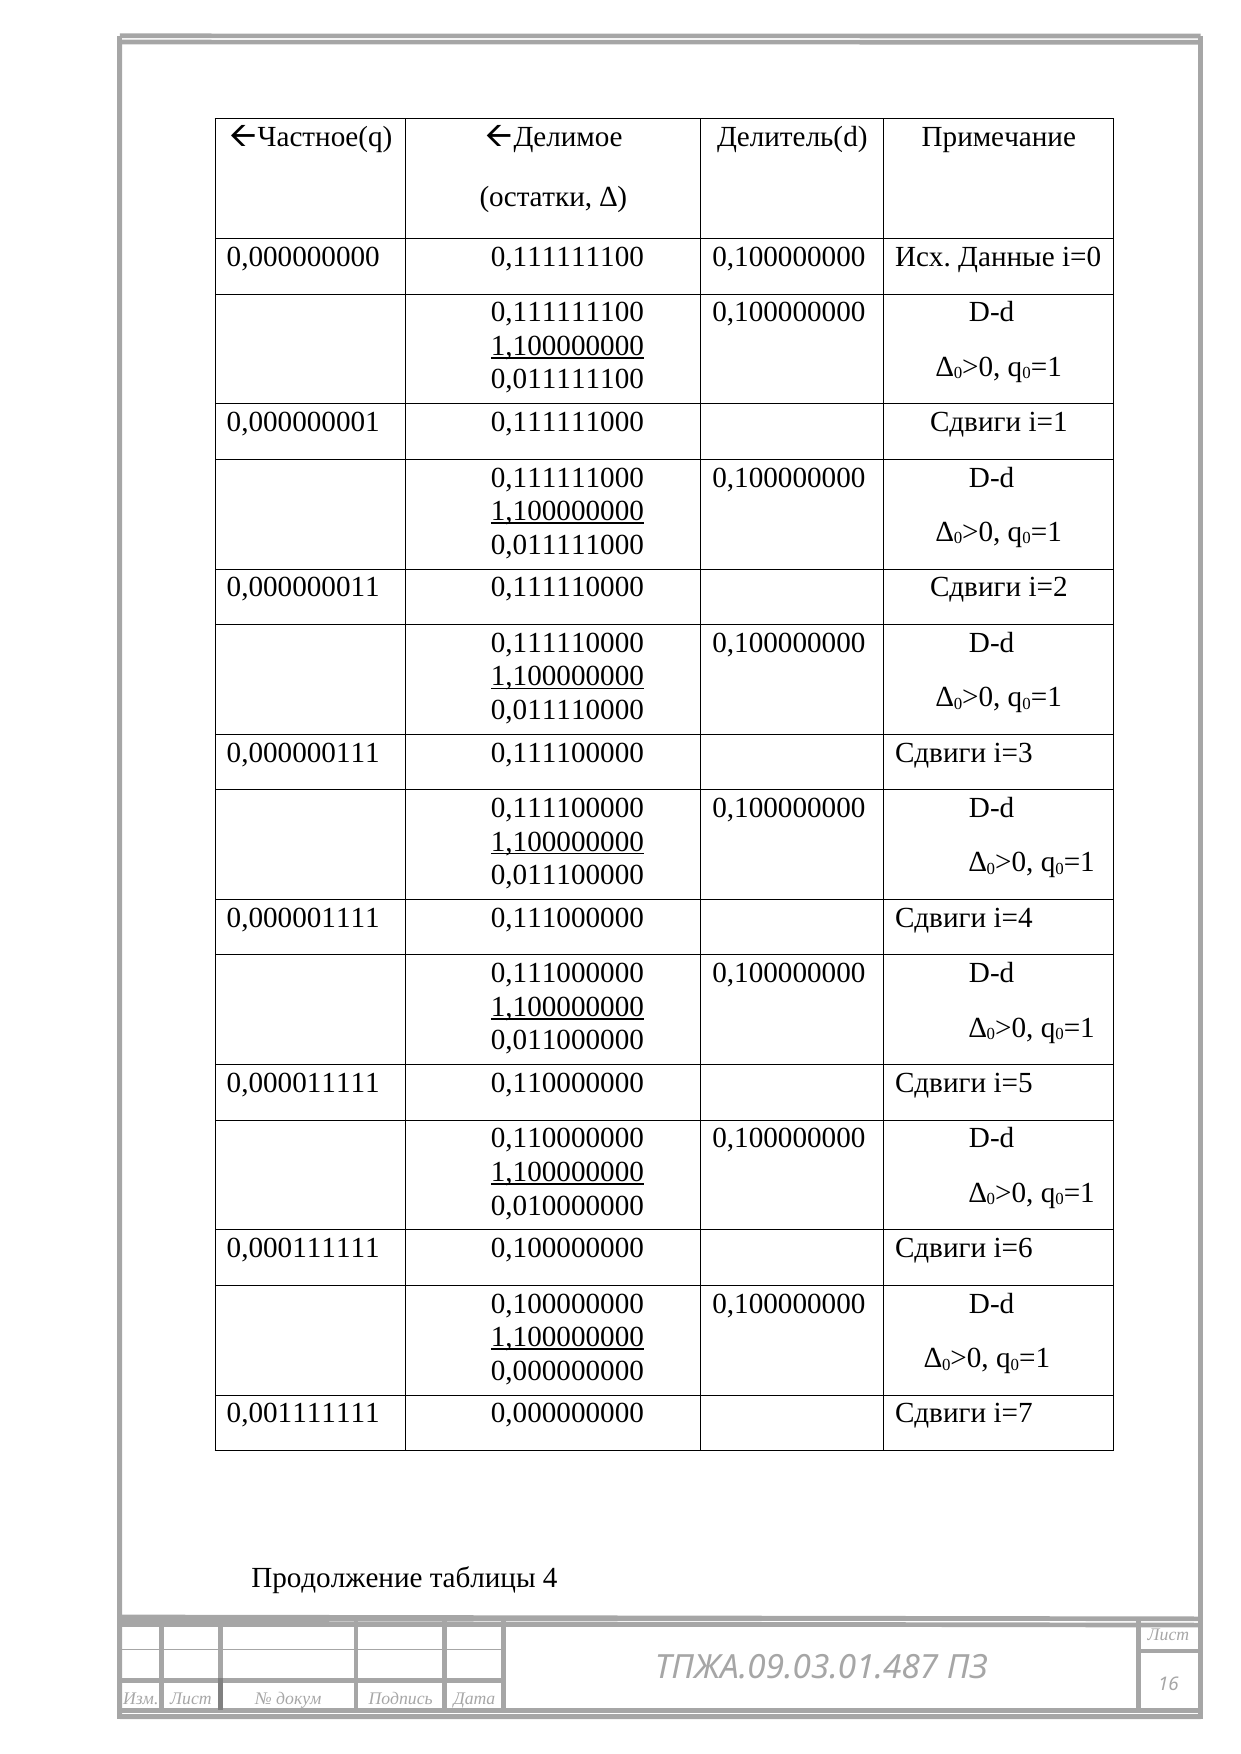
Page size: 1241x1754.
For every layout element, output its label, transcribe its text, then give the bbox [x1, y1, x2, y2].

table_cell 0,000001111 [216, 900, 405, 954]
table_cell 0,000000011 [216, 570, 405, 624]
table_cell 0,111000000 1,100000000 0,011000000 [406, 955, 700, 1064]
table_cell [216, 1286, 405, 1394]
table_cell 0,111111100 [406, 239, 700, 293]
table_cell D-d ∆0>0, q0=1 [884, 1286, 1113, 1394]
table_cell [216, 790, 405, 899]
table_cell Сдвиги i=2 [884, 570, 1113, 624]
table_cell Сдвиги i=5 [884, 1065, 1113, 1119]
table_cell 0,100000000 [701, 460, 883, 568]
table_cell D-d ∆0>0, q0=1 [884, 955, 1113, 1064]
table_cell Сдвиги i=4 [884, 900, 1113, 954]
text Продолжение таблицы 4 [177, 1561, 1152, 1594]
table_cell 0,111111000 [406, 404, 700, 459]
table_cell 0,111000000 [406, 900, 700, 954]
table_cell D-d ∆0>0, q0=1 [884, 1121, 1113, 1229]
table_cell 0,100000000 [701, 239, 883, 293]
table_cell 0,001111111 [216, 1396, 405, 1450]
table_cell [216, 460, 405, 568]
table_cell 0,000000000 [406, 1396, 700, 1450]
table_cell 0,100000000 1,100000000 0,000000000 [406, 1286, 700, 1394]
table_cell 0,000000001 [216, 404, 405, 459]
table_cell 0,111110000 [406, 570, 700, 624]
table_cell Сдвиги i=1 [884, 404, 1113, 459]
table_header Частное(q) [216, 119, 405, 238]
table_cell D-d ∆0>0, q0=1 [884, 625, 1113, 734]
table_cell Исх. Данные i=0 [884, 239, 1113, 293]
table_cell 0,110000000 [406, 1065, 700, 1119]
table_cell D-d ∆0>0, q0=1 [884, 460, 1113, 568]
table_cell 0,100000000 [701, 790, 883, 899]
table_cell 0,100000000 [406, 1230, 700, 1285]
table_cell 0,111111100 1,100000000 0,011111100 [406, 295, 700, 403]
table_cell D-d ∆0>0, q0=1 [884, 295, 1113, 403]
table_cell [701, 735, 883, 789]
table_cell 0,100000000 [701, 1121, 883, 1229]
table_cell 0,100000000 [701, 295, 883, 403]
table_cell Сдвиги i=7 [884, 1396, 1113, 1450]
table_cell [216, 955, 405, 1064]
table_cell 0,000000111 [216, 735, 405, 789]
table_cell 0,100000000 [701, 955, 883, 1064]
table_header Делимое (остатки, ∆) [406, 119, 700, 238]
table_cell 0,000000000 [216, 239, 405, 293]
table_cell D-d ∆0>0, q0=1 [884, 790, 1113, 899]
table_cell 0,000011111 [216, 1065, 405, 1119]
table_cell Сдвиги i=3 [884, 735, 1113, 789]
table_cell [216, 295, 405, 403]
table_cell [701, 1230, 883, 1285]
table_cell 0,111110000 1,100000000 0,011110000 [406, 625, 700, 734]
table_cell 0,111111000 1,100000000 0,011111000 [406, 460, 700, 568]
table_cell 0,111100000 1,100000000 0,011100000 [406, 790, 700, 899]
table_cell [701, 570, 883, 624]
table_header Делитель(d) [701, 119, 883, 238]
table_cell [216, 625, 405, 734]
table_cell [701, 900, 883, 954]
table_cell 0,111100000 [406, 735, 700, 789]
table_cell [701, 1065, 883, 1119]
table_cell 0,000111111 [216, 1230, 405, 1285]
table_cell Сдвиги i=6 [884, 1230, 1113, 1285]
table_cell [701, 1396, 883, 1450]
table_cell [216, 1121, 405, 1229]
table_cell [701, 404, 883, 459]
table_cell 0,100000000 [701, 1286, 883, 1394]
table_cell 0,110000000 1,100000000 0,010000000 [406, 1121, 700, 1229]
table_cell 0,100000000 [701, 625, 883, 734]
table_header Примечание [884, 119, 1113, 238]
